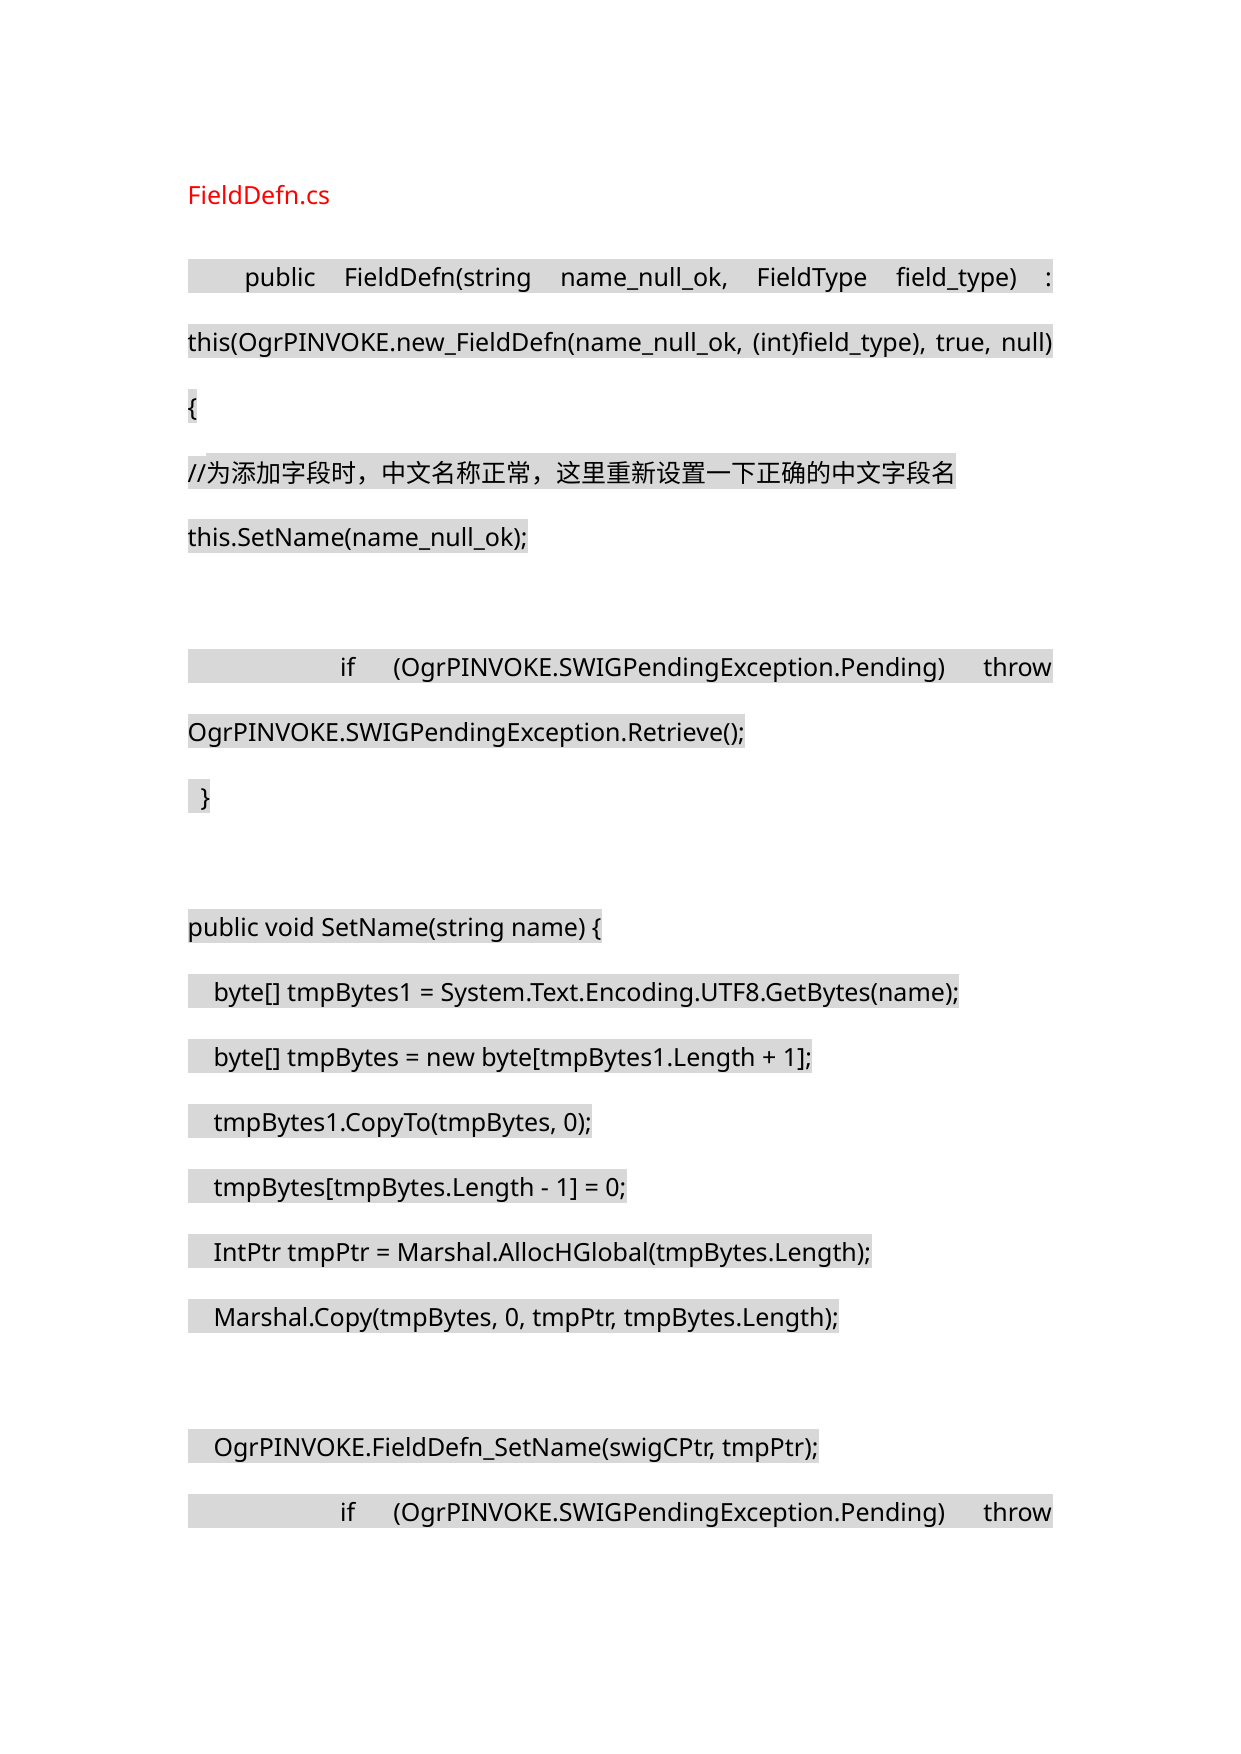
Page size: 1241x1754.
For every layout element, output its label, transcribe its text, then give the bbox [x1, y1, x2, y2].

text public FieldDefn(string name_null_ok, FieldType field_type) : this(OgrPINVOKE.new_FieldDefn(name_null_ok, (int)field_type), true, null) { [187, 244, 1053, 338]
text public void SetName(string name) { [187, 894, 1053, 959]
text FieldDefn.cs [187, 162, 1053, 227]
text Marshal.Copy(tmpBytes, 0, tmpPtr, tmpBytes.Length); [187, 1284, 1053, 1349]
text //为添加字段时，中文名称正常，这里重新设置一下正确的中文字段名 [187, 439, 1053, 504]
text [187, 1479, 1053, 1544]
text tmpBytes[tmpBytes.Length - 1] = 0; [187, 1154, 1053, 1219]
text byte[] tmpBytes = new byte[tmpBytes1.Length + 1]; [187, 1024, 1053, 1089]
text } [187, 764, 1053, 829]
text byte[] tmpBytes1 = System.Text.Encoding.UTF8.GetBytes(name); [187, 959, 1053, 1024]
text OgrPINVOKE.FieldDefn_SetName(swigCPtr, tmpPtr); [187, 1414, 1053, 1479]
text tmpBytes1.CopyTo(tmpBytes, 0); [187, 1089, 1053, 1154]
text public FieldDefn(string name_null_ok, FieldType field_type) : this(OgrPINVOKE.new_FieldDefn(name_null_ok, (int)field_type), true, null) { [187, 339, 1053, 439]
text if (OgrPINVOKE.SWIGPendingException.Pending) throw OgrPINVOKE.SWIGPendingException.Retrieve(); [187, 634, 1053, 764]
text this.SetName(name_null_ok); [187, 504, 1053, 569]
text IntPtr tmpPtr = Marshal.AllocHGlobal(tmpBytes.Length); [187, 1219, 1053, 1284]
